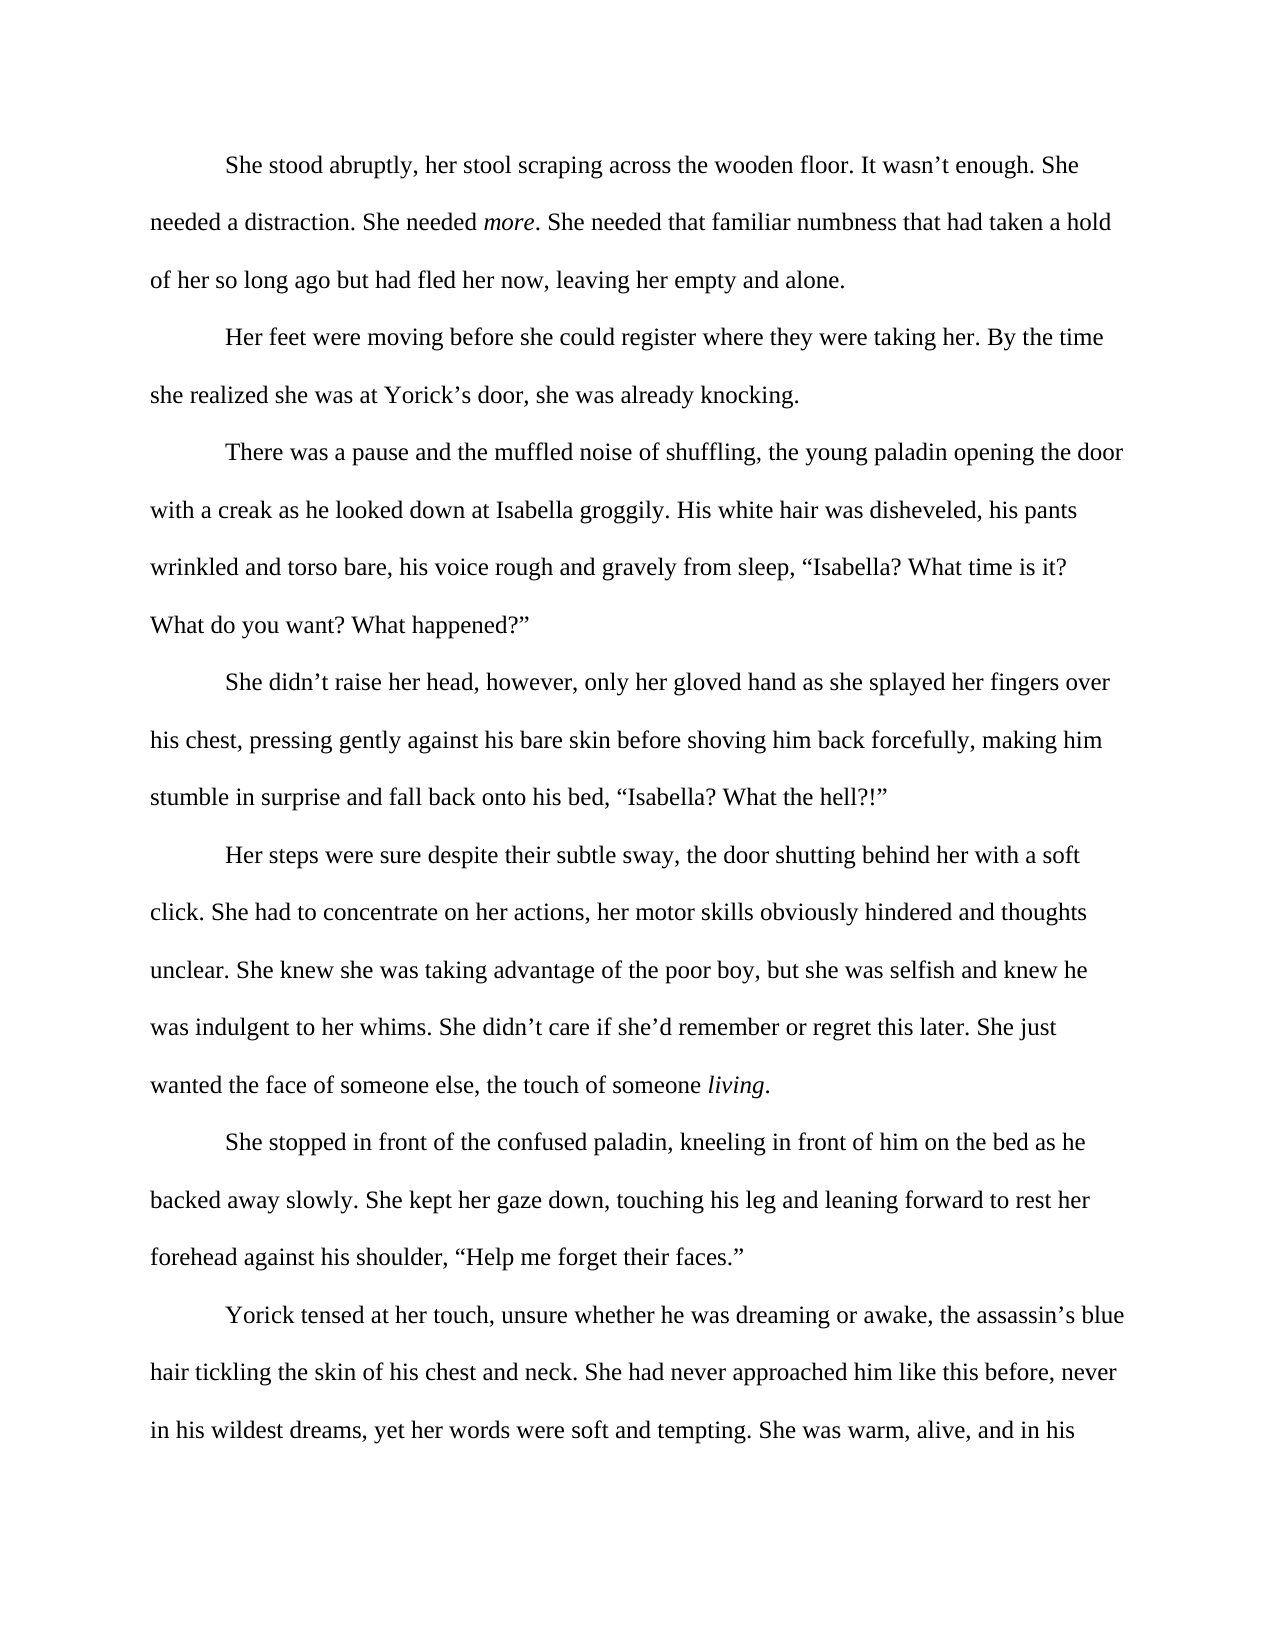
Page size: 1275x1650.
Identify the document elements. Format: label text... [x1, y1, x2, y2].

text She didn’t raise her head, however, only her gloved hand as she splayed her fingers over his chest, pressing gently against his bare skin before shoving him back forcefully, making him stumble in surprise and fall back onto his bed, “Isabella? What the hell?!” [150, 667, 1125, 811]
text She stopped in front of the confused paladin, kneeling in front of him on the bed as he backed away slowly. She kept her gaze down, touching his leg and leaning forward to rest her forehead against his shoulder, “Help me forget their faces.” [150, 1127, 1125, 1271]
text She stood abruptly, her stool scraping across the wooden floor. It wasn’t enough. She needed a distraction. She needed more. She needed that familiar numbness that had taken a hold of her so long ago but had fled her now, leaving her empty and alone. [150, 150, 1125, 294]
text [150, 1300, 1125, 1444]
text There was a pause and the muffled noise of shuffling, the young paladin opening the door with a creak as he looked down at Isabella groggily. His white hair was disheveled, his pants wrinkled and torso bare, his voice rough and gravely from sleep, “Isabella? What time is it? What do you want? What happened?” [150, 437, 1125, 639]
text Her feet were moving before she could register where they were taking her. By the time she realized she was at Yorick’s door, she was already knocking. [150, 322, 1125, 409]
text Her steps were sure despite their subtle sway, the door shutting behind her with a soft click. She had to concentrate on her actions, her motor skills obviously hindered and thoughts unclear. She knew she was taking advantage of the poor boy, but she was selfish and knew he was indulgent to her whims. She didn’t care if she’d remember or regret this later. She just wanted the face of someone else, the touch of someone living. [150, 840, 1125, 1099]
